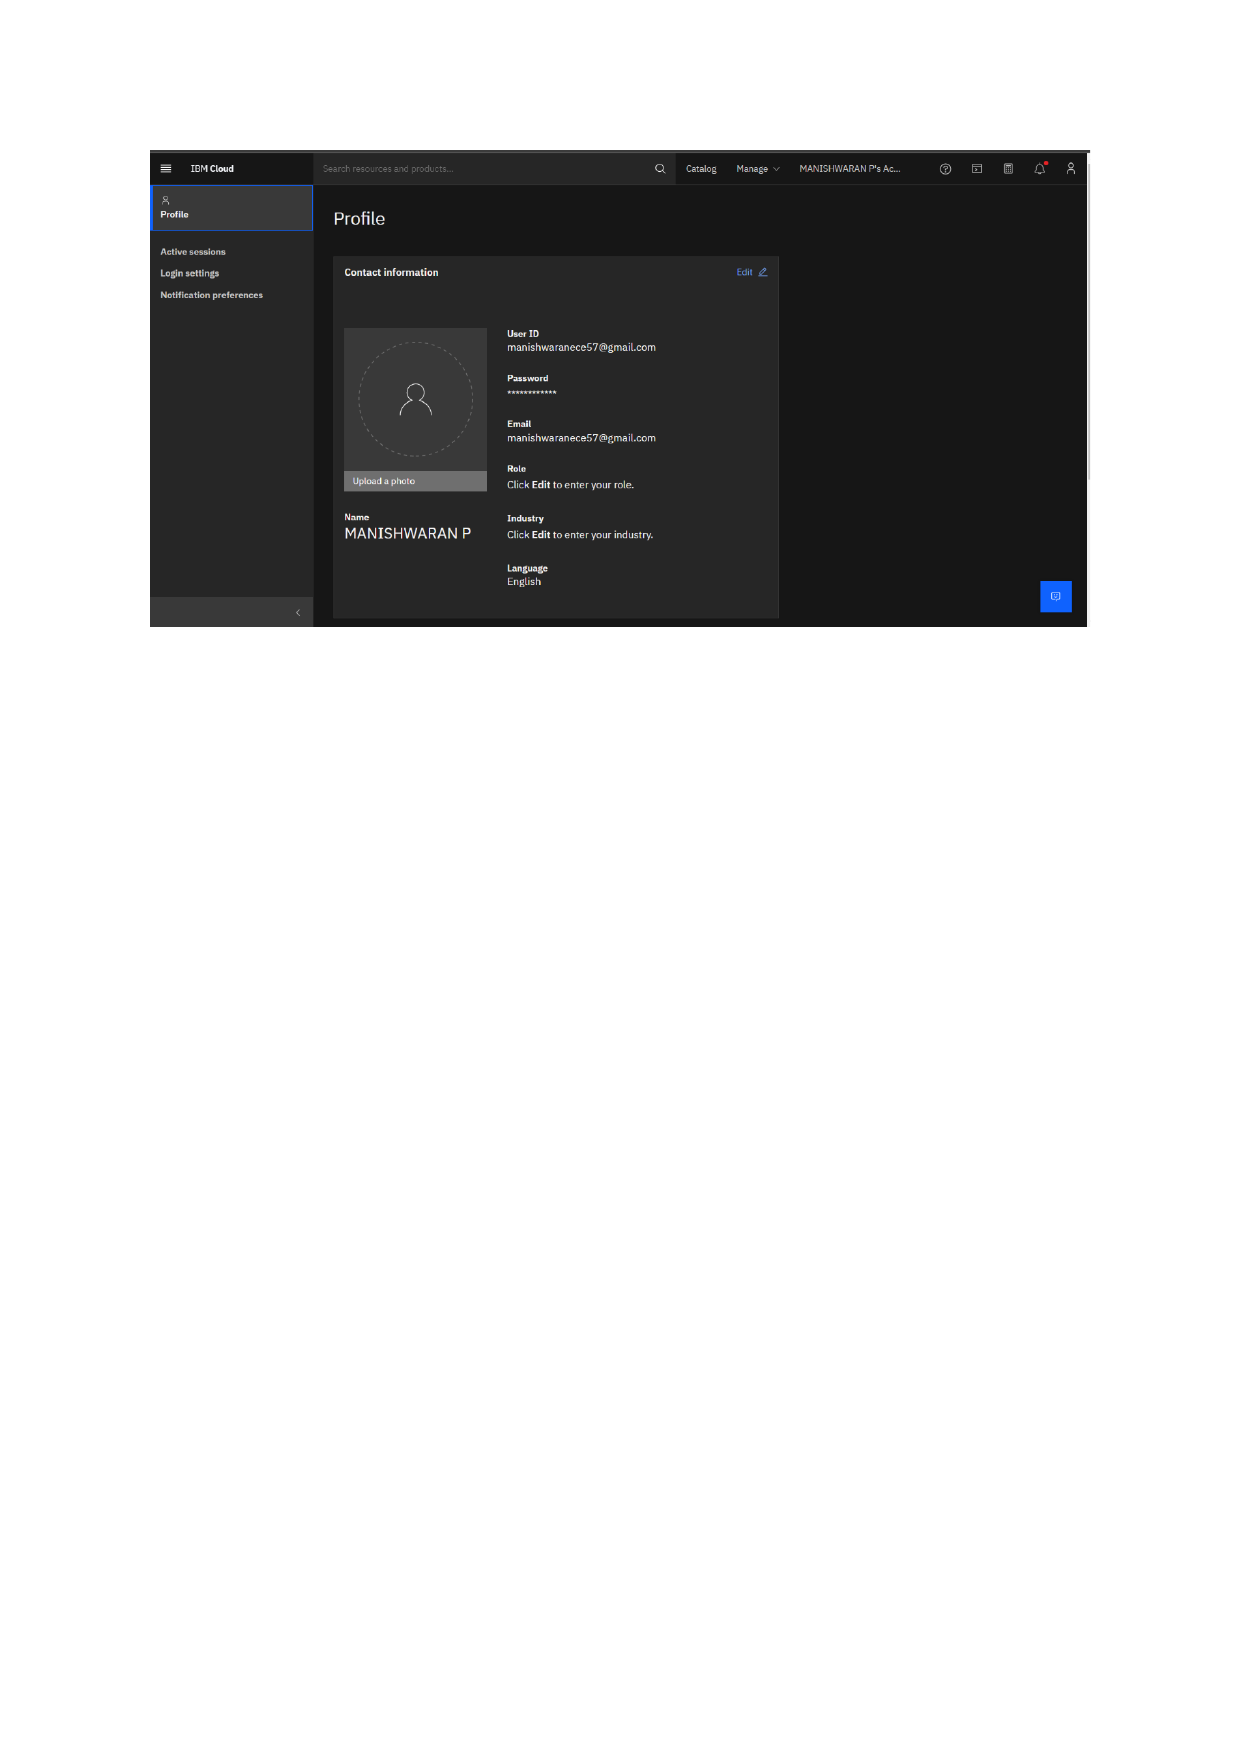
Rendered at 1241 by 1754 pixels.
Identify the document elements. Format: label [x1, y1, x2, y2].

picture [150, 150, 1091, 627]
